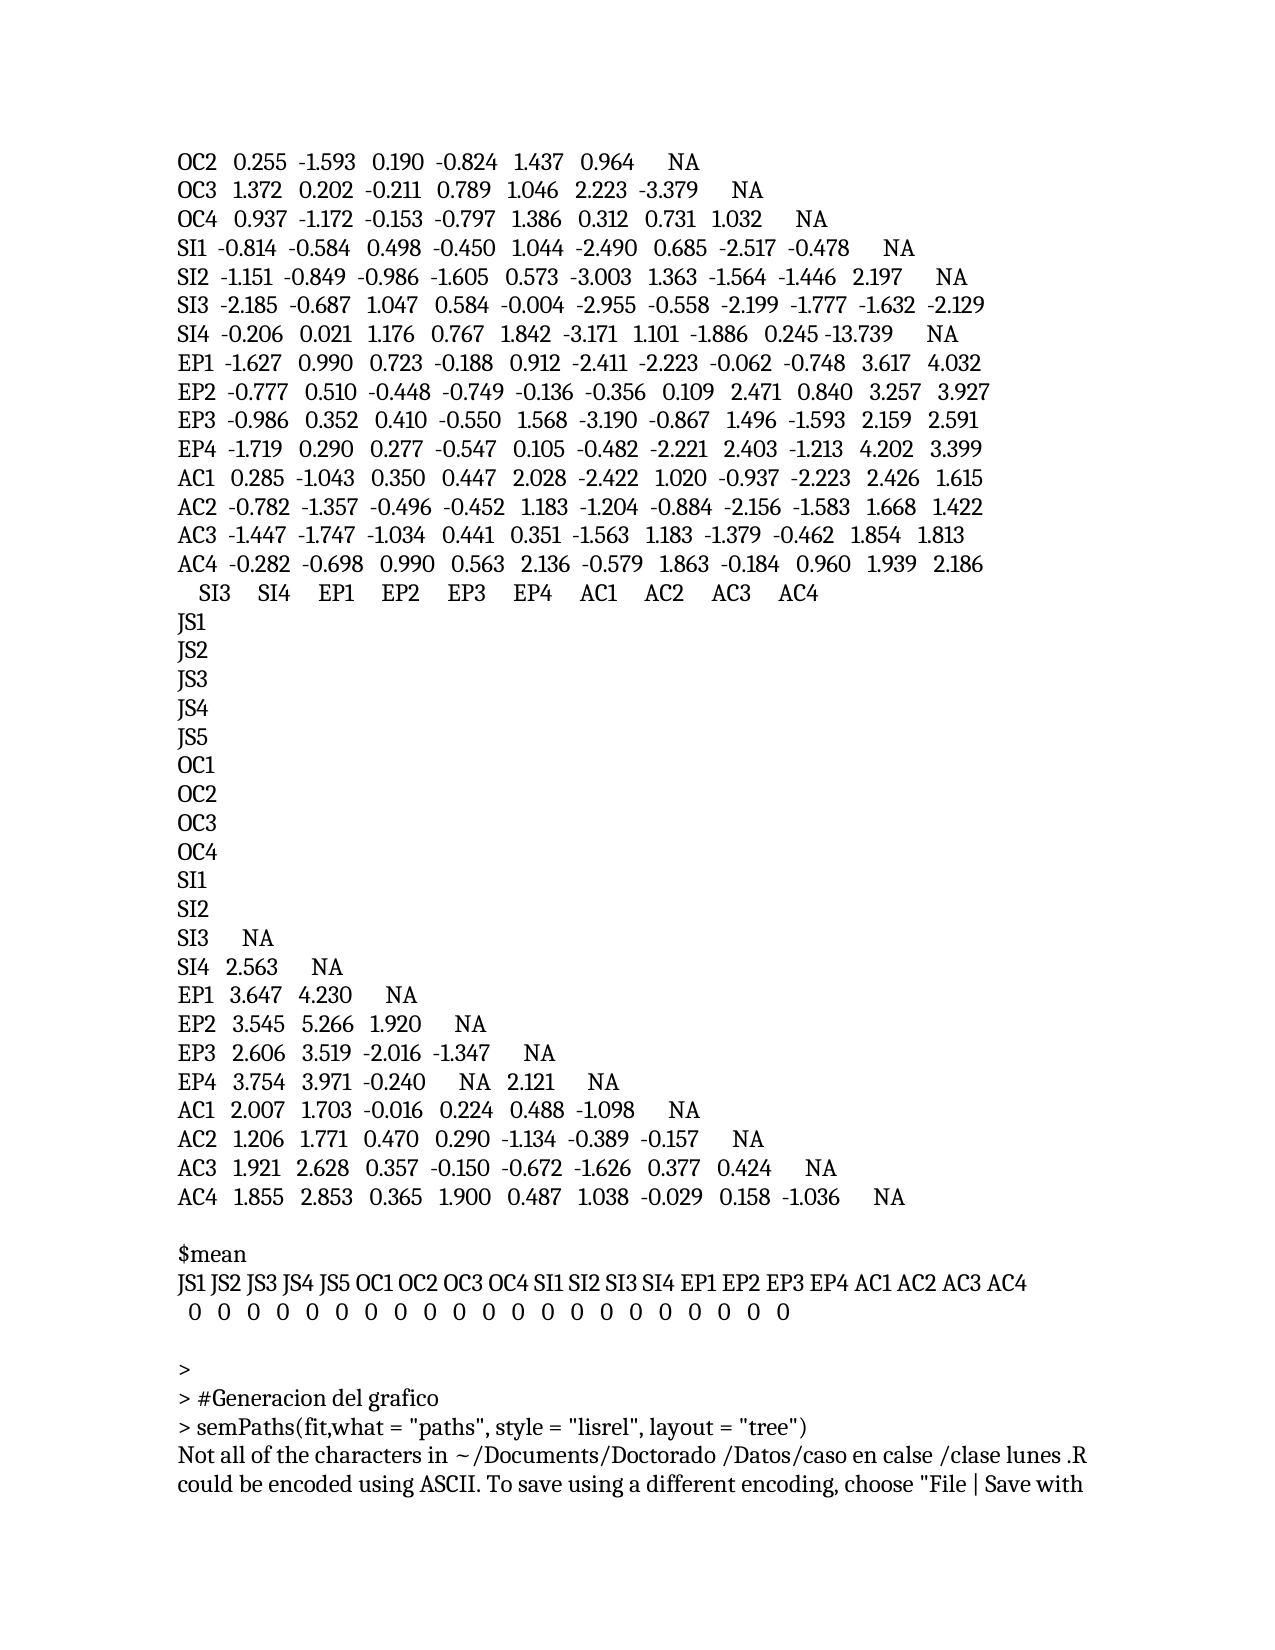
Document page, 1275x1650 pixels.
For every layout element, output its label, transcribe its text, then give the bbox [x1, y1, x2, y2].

text SI3 SI4 EP1 EP2 EP3 EP4 AC1 AC2 AC3 AC4 [177, 579, 1098, 608]
text AC2 1.206 1.771 0.470 0.290 -1.134 -0.389 -0.157 NA [177, 1125, 1098, 1154]
text EP3 -0.986 0.352 0.410 -0.550 1.568 -3.190 -0.867 1.496 -1.593 2.159 2.591 [177, 406, 1098, 435]
text JS5 [177, 723, 1098, 751]
text SI2 [177, 895, 1098, 924]
text AC3 1.921 2.628 0.357 -0.150 -0.672 -1.626 0.377 0.424 NA [177, 1154, 1098, 1183]
text OC4 0.937 -1.172 -0.153 -0.797 1.386 0.312 0.731 1.032 NA [177, 205, 1098, 234]
text AC4 1.855 2.853 0.365 1.900 0.487 1.038 -0.029 0.158 -1.036 NA [177, 1183, 1098, 1211]
text JS4 [177, 694, 1098, 723]
text JS2 [177, 636, 1098, 665]
text JS1 [177, 608, 1098, 636]
text OC3 1.372 0.202 -0.211 0.789 1.046 2.223 -3.379 NA [177, 176, 1098, 205]
text SI2 -1.151 -0.849 -0.986 -1.605 0.573 -3.003 1.363 -1.564 -1.446 2.197 NA [177, 263, 1098, 291]
text AC3 -1.447 -1.747 -1.034 0.441 0.351 -1.563 1.183 -1.379 -0.462 1.854 1.813 [177, 521, 1098, 550]
text AC2 -0.782 -1.357 -0.496 -0.452 1.183 -1.204 -0.884 -2.156 -1.583 1.668 1.422 [177, 493, 1098, 521]
text OC1 [177, 751, 1098, 780]
text SI1 [177, 866, 1098, 895]
text > [177, 1355, 1098, 1384]
text EP2 -0.777 0.510 -0.448 -0.749 -0.136 -0.356 0.109 2.471 0.840 3.257 3.927 [177, 378, 1098, 406]
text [177, 1441, 1098, 1499]
text SI3 -2.185 -0.687 1.047 0.584 -0.004 -2.955 -0.558 -2.199 -1.777 -1.632 -2.129 [177, 291, 1098, 320]
text EP1 3.647 4.230 NA [177, 981, 1098, 1010]
text SI4 2.563 NA [177, 953, 1098, 981]
text SI3 NA [177, 924, 1098, 953]
text SI4 -0.206 0.021 1.176 0.767 1.842 -3.171 1.101 -1.886 0.245 -13.739 NA [177, 320, 1098, 349]
text JS1 JS2 JS3 JS4 JS5 OC1 OC2 OC3 OC4 SI1 SI2 SI3 SI4 EP1 EP2 EP3 EP4 AC1 AC2 AC3 AC4 [177, 1269, 1098, 1298]
text JS3 [177, 665, 1098, 694]
text EP2 3.545 5.266 1.920 NA [177, 1010, 1098, 1039]
text $mean [177, 1240, 1098, 1269]
text SI1 -0.814 -0.584 0.498 -0.450 1.044 -2.490 0.685 -2.517 -0.478 NA [177, 234, 1098, 263]
text EP4 3.754 3.971 -0.240 NA 2.121 NA [177, 1068, 1098, 1096]
text AC1 2.007 1.703 -0.016 0.224 0.488 -1.098 NA [177, 1096, 1098, 1125]
text > semPaths(fit,what = "paths", style = "lisrel", layout = "tree") [177, 1413, 1098, 1441]
text 0 0 0 0 0 0 0 0 0 0 0 0 0 0 0 0 0 0 0 0 0 [177, 1298, 1098, 1326]
text > #Generacion del grafico [177, 1384, 1098, 1413]
text EP3 2.606 3.519 -2.016 -1.347 NA [177, 1039, 1098, 1068]
text AC1 0.285 -1.043 0.350 0.447 2.028 -2.422 1.020 -0.937 -2.223 2.426 1.615 [177, 464, 1098, 493]
text OC4 [177, 838, 1098, 866]
text EP4 -1.719 0.290 0.277 -0.547 0.105 -0.482 -2.221 2.403 -1.213 4.202 3.399 [177, 435, 1098, 464]
text AC4 -0.282 -0.698 0.990 0.563 2.136 -0.579 1.863 -0.184 0.960 1.939 2.186 [177, 550, 1098, 579]
text OC2 0.255 -1.593 0.190 -0.824 1.437 0.964 NA [177, 148, 1098, 176]
text OC2 [177, 780, 1098, 809]
text EP1 -1.627 0.990 0.723 -0.188 0.912 -2.411 -2.223 -0.062 -0.748 3.617 4.032 [177, 349, 1098, 378]
text OC3 [177, 809, 1098, 838]
